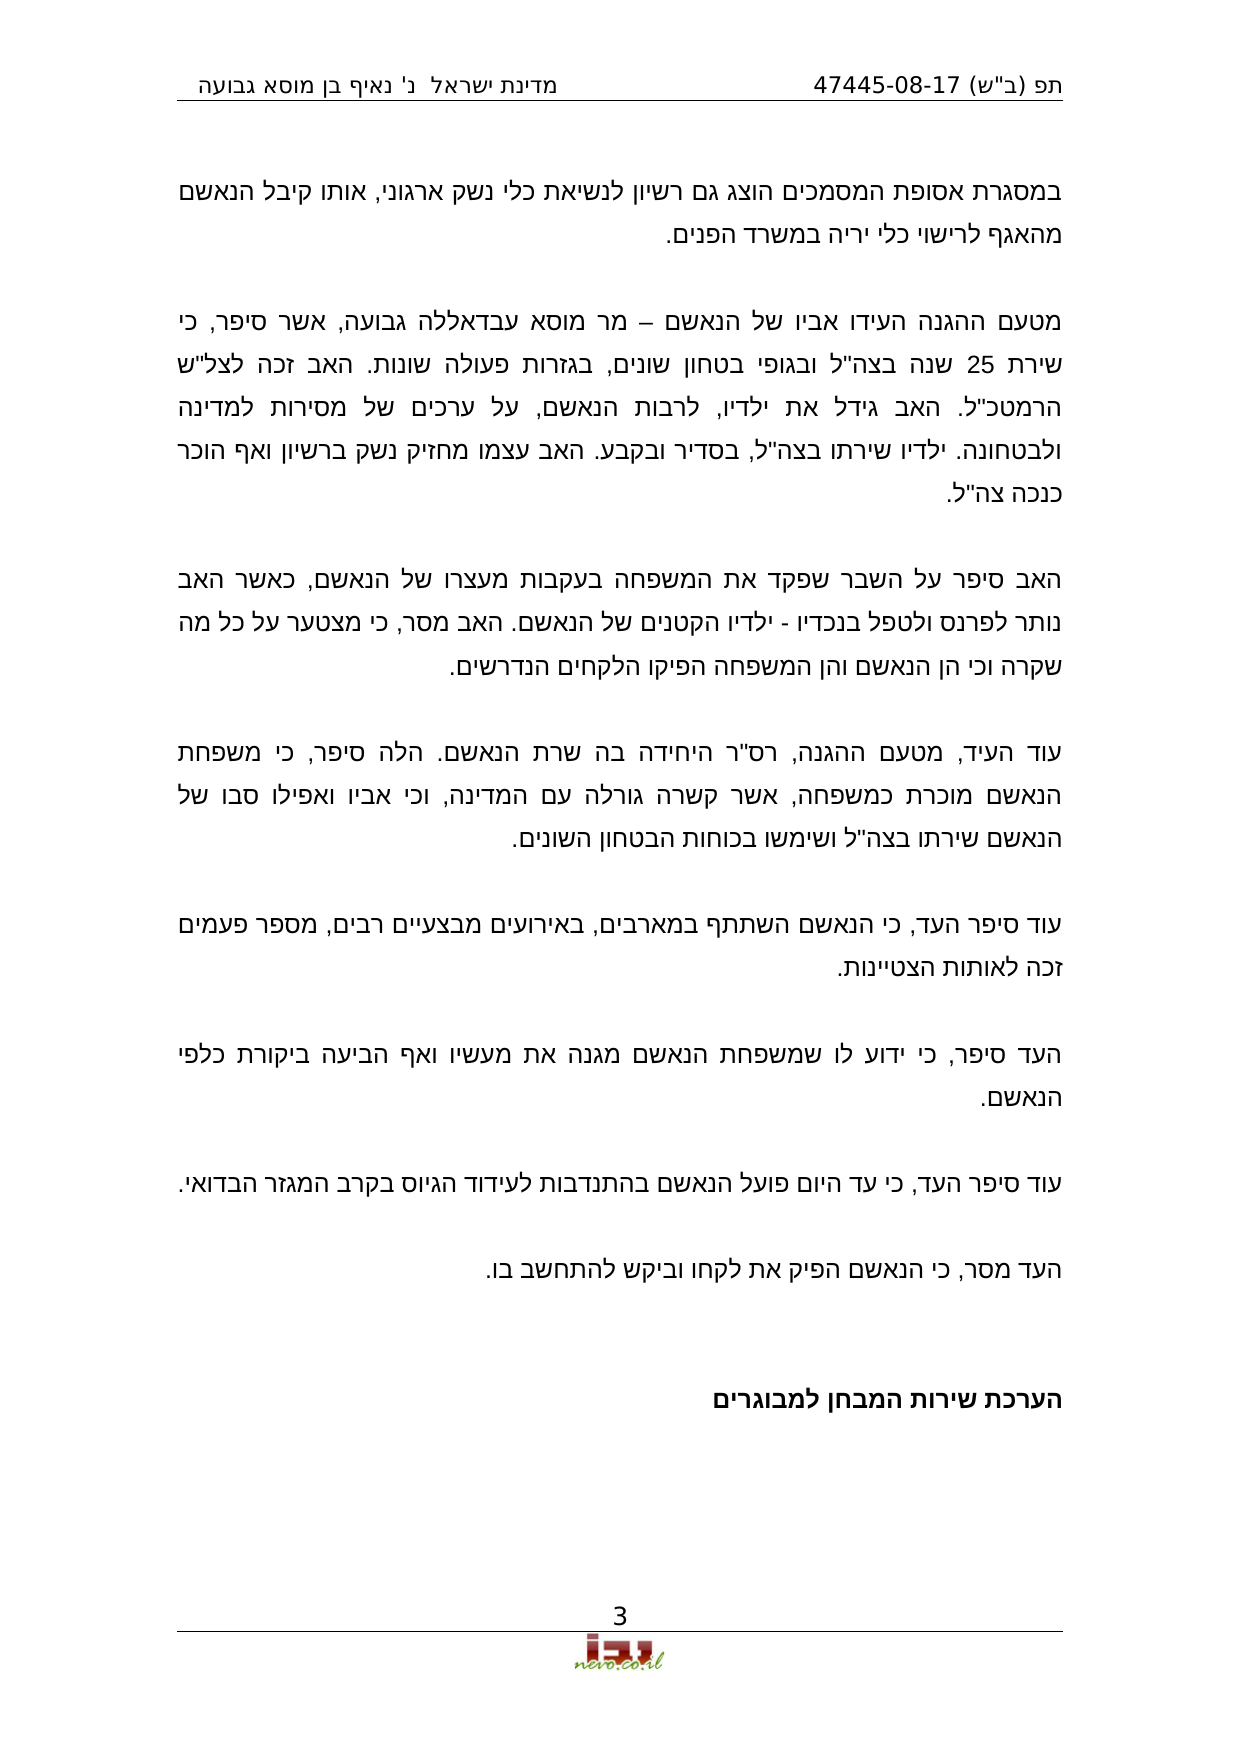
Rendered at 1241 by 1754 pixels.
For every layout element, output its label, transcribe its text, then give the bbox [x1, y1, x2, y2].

picture [574, 1633, 666, 1671]
text עוד סיפר העד, כי הנאשם השתתף במארבים, באירועים מבצעיים רבים, מספר פעמים זכה לאותות הצטיינות. [177, 910, 1063, 982]
text עוד העיד, מטעם ההגנה, רס"ר היחידה בה שרת הנאשם. הלה סיפר, כי משפחת הנאשם מוכרת כמשפחה, אשר קשרה גורלה עם המדינה, וכי אביו ואפילו סבו של הנאשם שירתו בצה"ל ושימשו בכוחות הבטחון השונים. [177, 738, 1063, 853]
text הערכת שירות המבחן למבוגרים [177, 1385, 1063, 1413]
text העד מסר, כי הנאשם הפיק את לקחו וביקש להתחשב בו. [177, 1255, 1063, 1284]
text במסגרת אסופת המסמכים הוצג גם רשיון לנשיאת כלי נשק ארגוני, אותו קיבל הנאשם מהאגף לרישוי כלי יריה במשרד הפנים. [177, 177, 1063, 249]
text עוד סיפר העד, כי עד היום פועל הנאשם בהתנדבות לעידוד הגיוס בקרב המגזר הבדואי. [177, 1169, 1063, 1198]
text האב סיפר על השבר שפקד את המשפחה בעקבות מעצרו של הנאשם, כאשר האב נותר לפרנס ולטפל בנכדיו - ילדיו הקטנים של הנאשם. האב מסר, כי מצטער על כל מה שקרה וכי הן הנאשם והן המשפחה הפיקו הלקחים הנדרשים. [177, 565, 1063, 680]
text העד סיפר, כי ידוע לו שמשפחת הנאשם מגנה את מעשיו ואף הביעה ביקורת כלפי הנאשם. [177, 1040, 1063, 1112]
text מטעם ההגנה העידו אביו של הנאשם – מר מוסא עבדאללה גבועה, אשר סיפר, כי שירת 25 שנה בצה"ל ובגופי בטחון שונים, בגזרות פעולה שונות. האב זכה לצל"ש הרמטכ"ל. האב גידל את ילדיו, לרבות הנאשם, על ערכים של מסירות למדינה ולבטחונה. ילדיו שירתו בצה"ל, בסדיר ובקבע. האב עצמו מחזיק נשק ברשיון ואף הוכר כנכה צה"ל. [177, 307, 1063, 508]
